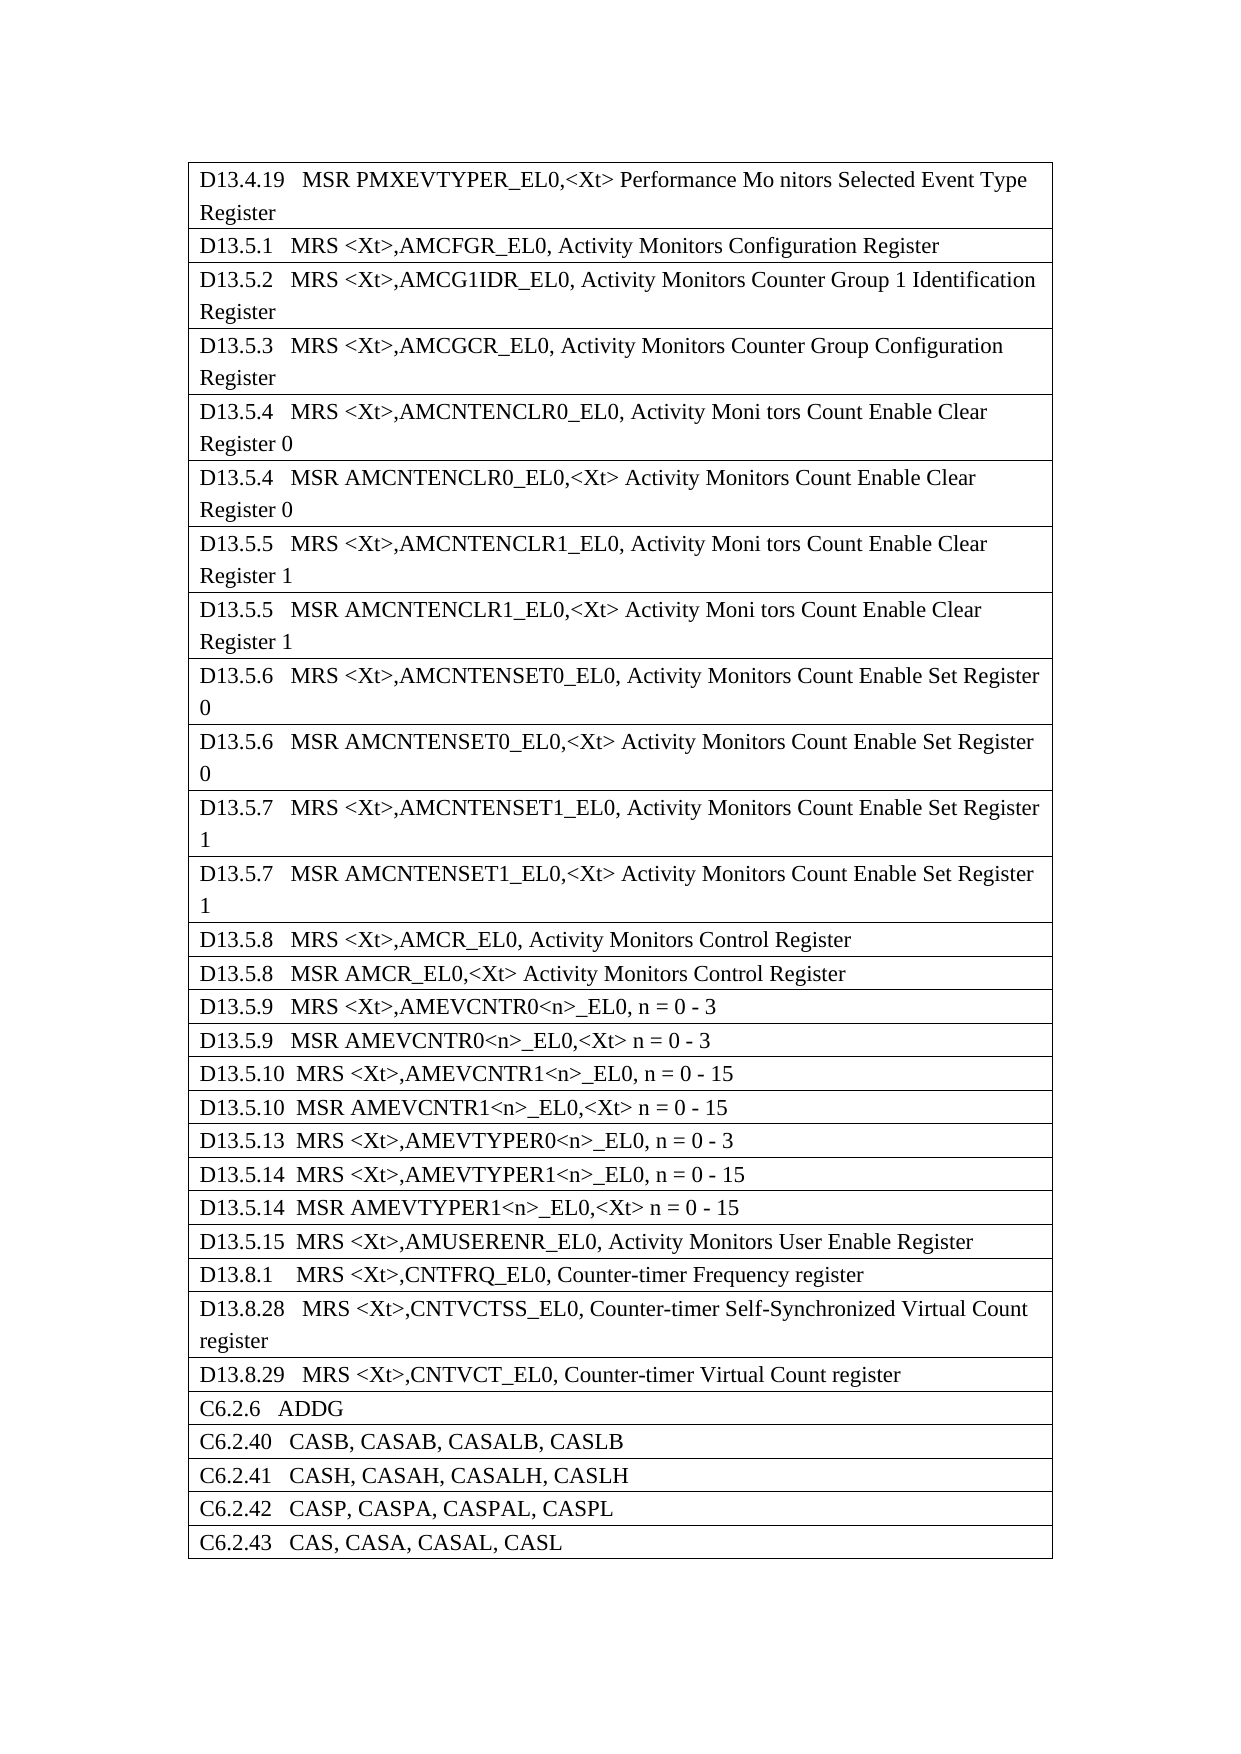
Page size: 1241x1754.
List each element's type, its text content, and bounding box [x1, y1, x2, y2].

table_cell D13.5.7 MSR AMCNTENSET1_EL0,<Xt> Activity Monitors Count Enable Set Register 1 [189, 857, 1052, 922]
table_cell D13.5.4 MRS <Xt>,AMCNTENCLR0_EL0, Activity Moni tors Count Enable Clear Register 0 [189, 395, 1052, 460]
table_cell D13.5.6 MRS <Xt>,AMCNTENSET0_EL0, Activity Monitors Count Enable Set Register 0 [189, 659, 1052, 724]
table_cell D13.5.5 MSR AMCNTENCLR1_EL0,<Xt> Activity Moni tors Count Enable Clear Register 1 [189, 593, 1052, 658]
table_cell D13.5.1 MRS <Xt>,AMCFGR_EL0, Activity Monitors Configuration Register [189, 229, 1052, 262]
table_cell D13.5.4 MSR AMCNTENCLR0_EL0,<Xt> Activity Monitors Count Enable Clear Register 0 [189, 461, 1052, 526]
table_cell D13.4.19 MSR PMXEVTYPER_EL0,<Xt> Performance Mo nitors Selected Event Type Register [189, 163, 1052, 228]
table_cell D13.5.14 MSR AMEVTYPER1<n>_EL0,<Xt> n = 0 - 15 [189, 1191, 1052, 1224]
table_cell D13.5.7 MRS <Xt>,AMCNTENSET1_EL0, Activity Monitors Count Enable Set Register 1 [189, 791, 1052, 856]
table_cell D13.8.1 MRS <Xt>,CNTFRQ_EL0, Counter-timer Frequency register [189, 1259, 1052, 1291]
table_cell D13.5.14 MRS <Xt>,AMEVTYPER1<n>_EL0, n = 0 - 15 [189, 1158, 1052, 1190]
table_cell D13.5.13 MRS <Xt>,AMEVTYPER0<n>_EL0, n = 0 - 3 [189, 1124, 1052, 1157]
table_cell D13.5.15 MRS <Xt>,AMUSERENR_EL0, Activity Monitors User Enable Register [189, 1225, 1052, 1257]
table_cell D13.8.28 MRS <Xt>,CNTVCTSS_EL0, Counter-timer Self-Synchronized Virtual Count register [189, 1292, 1052, 1357]
table_cell C6.2.43 CAS, CASA, CASAL, CASL [189, 1526, 1052, 1558]
table_cell C6.2.40 CASB, CASAB, CASALB, CASLB [189, 1425, 1052, 1458]
table_cell D13.8.29 MRS <Xt>,CNTVCT_EL0, Counter-timer Virtual Count register [189, 1358, 1052, 1391]
table_cell D13.5.6 MSR AMCNTENSET0_EL0,<Xt> Activity Monitors Count Enable Set Register 0 [189, 725, 1052, 790]
table_cell C6.2.42 CASP, CASPA, CASPAL, CASPL [189, 1492, 1052, 1525]
table_cell D13.5.3 MRS <Xt>,AMCGCR_EL0, Activity Monitors Counter Group Configuration Register [189, 329, 1052, 394]
table_cell C6.2.41 CASH, CASAH, CASALH, CASLH [189, 1459, 1052, 1491]
table_cell D13.5.10 MRS <Xt>,AMEVCNTR1<n>_EL0, n = 0 - 15 [189, 1057, 1052, 1090]
table_cell D13.5.8 MRS <Xt>,AMCR_EL0, Activity Monitors Control Register [189, 923, 1052, 956]
table_cell C6.2.6 ADDG [189, 1392, 1052, 1424]
table_cell D13.5.5 MRS <Xt>,AMCNTENCLR1_EL0, Activity Moni tors Count Enable Clear Register 1 [189, 527, 1052, 592]
table_cell D13.5.9 MRS <Xt>,AMEVCNTR0<n>_EL0, n = 0 - 3 [189, 990, 1052, 1023]
table_cell D13.5.8 MSR AMCR_EL0,<Xt> Activity Monitors Control Register [189, 957, 1052, 989]
table_cell D13.5.2 MRS <Xt>,AMCG1IDR_EL0, Activity Monitors Counter Group 1 Identification Register [189, 263, 1052, 328]
table_cell D13.5.10 MSR AMEVCNTR1<n>_EL0,<Xt> n = 0 - 15 [189, 1091, 1052, 1123]
table_cell D13.5.9 MSR AMEVCNTR0<n>_EL0,<Xt> n = 0 - 3 [189, 1024, 1052, 1056]
